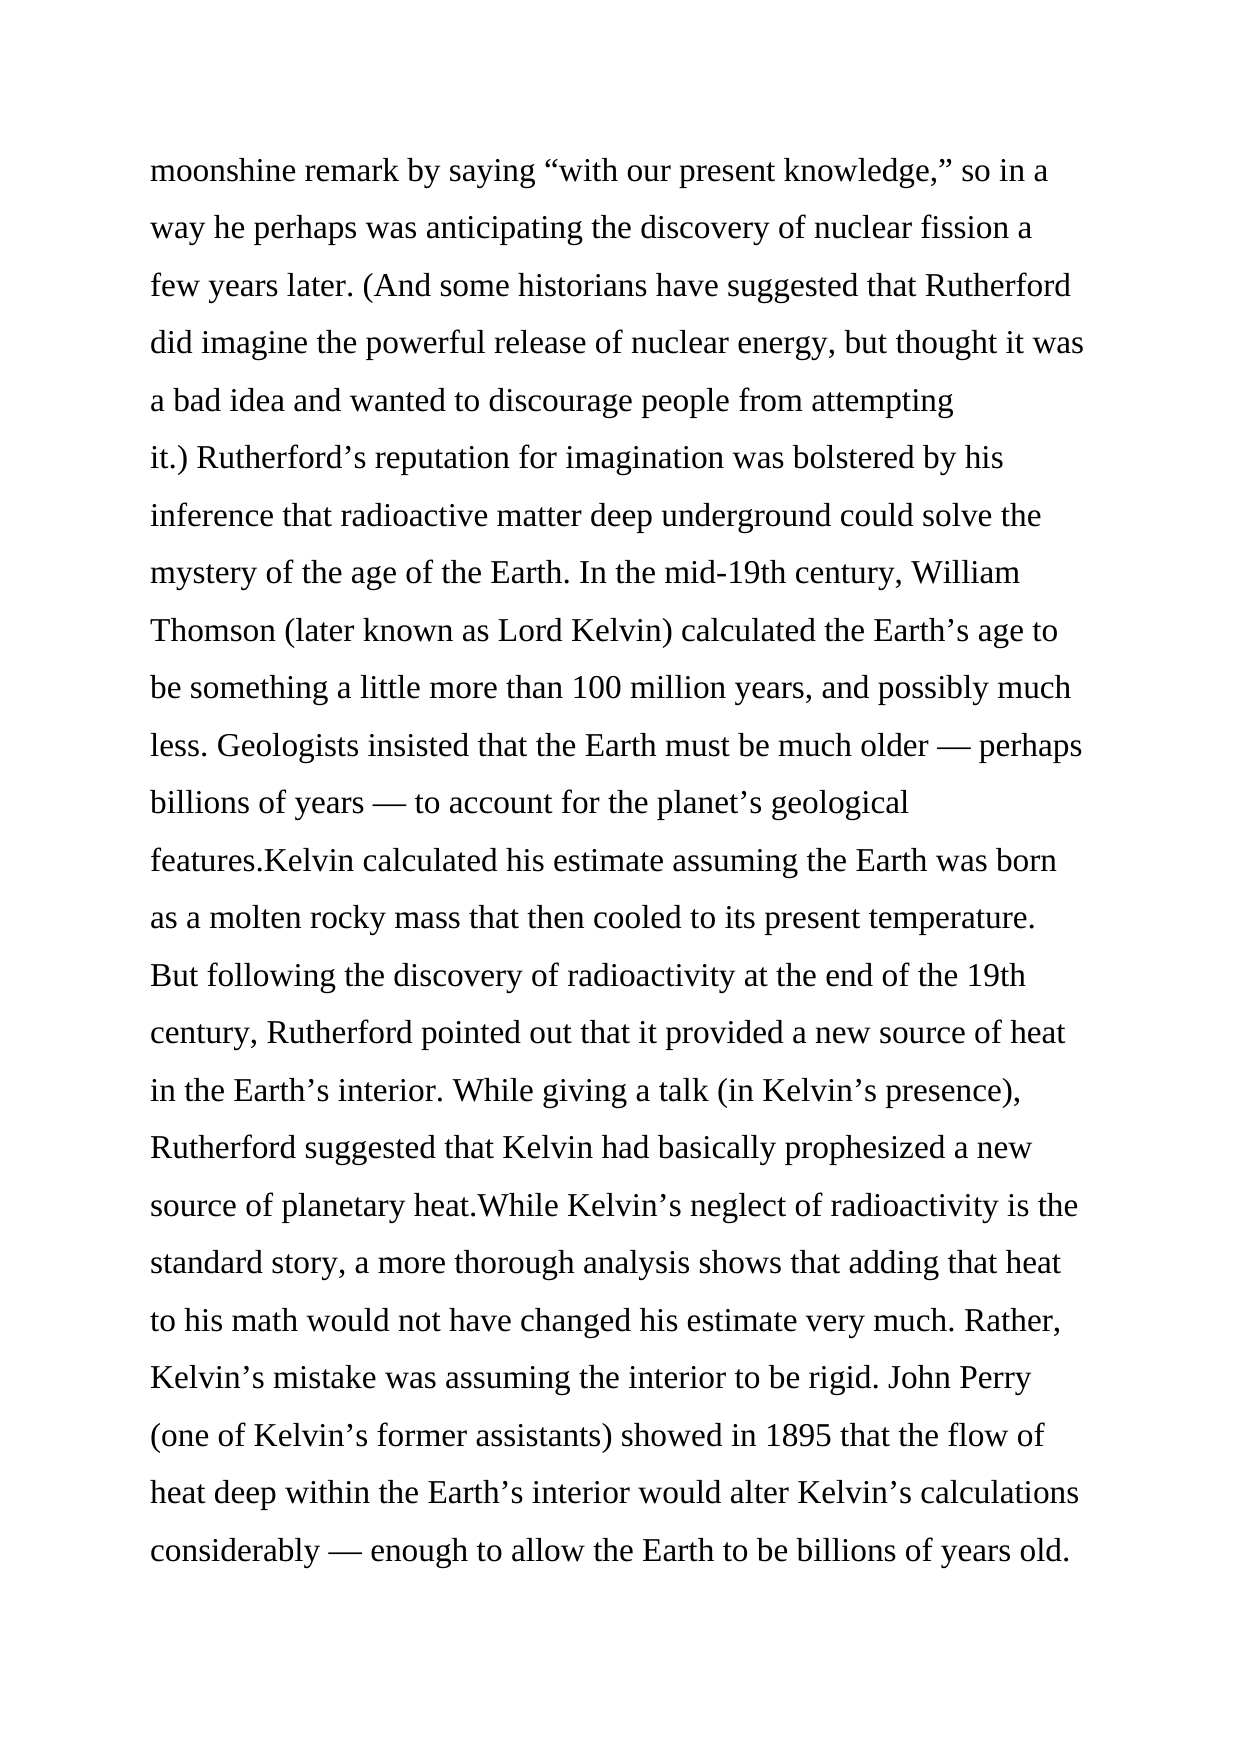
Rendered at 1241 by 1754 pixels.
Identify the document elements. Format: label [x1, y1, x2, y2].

text [150, 150, 1090, 1568]
